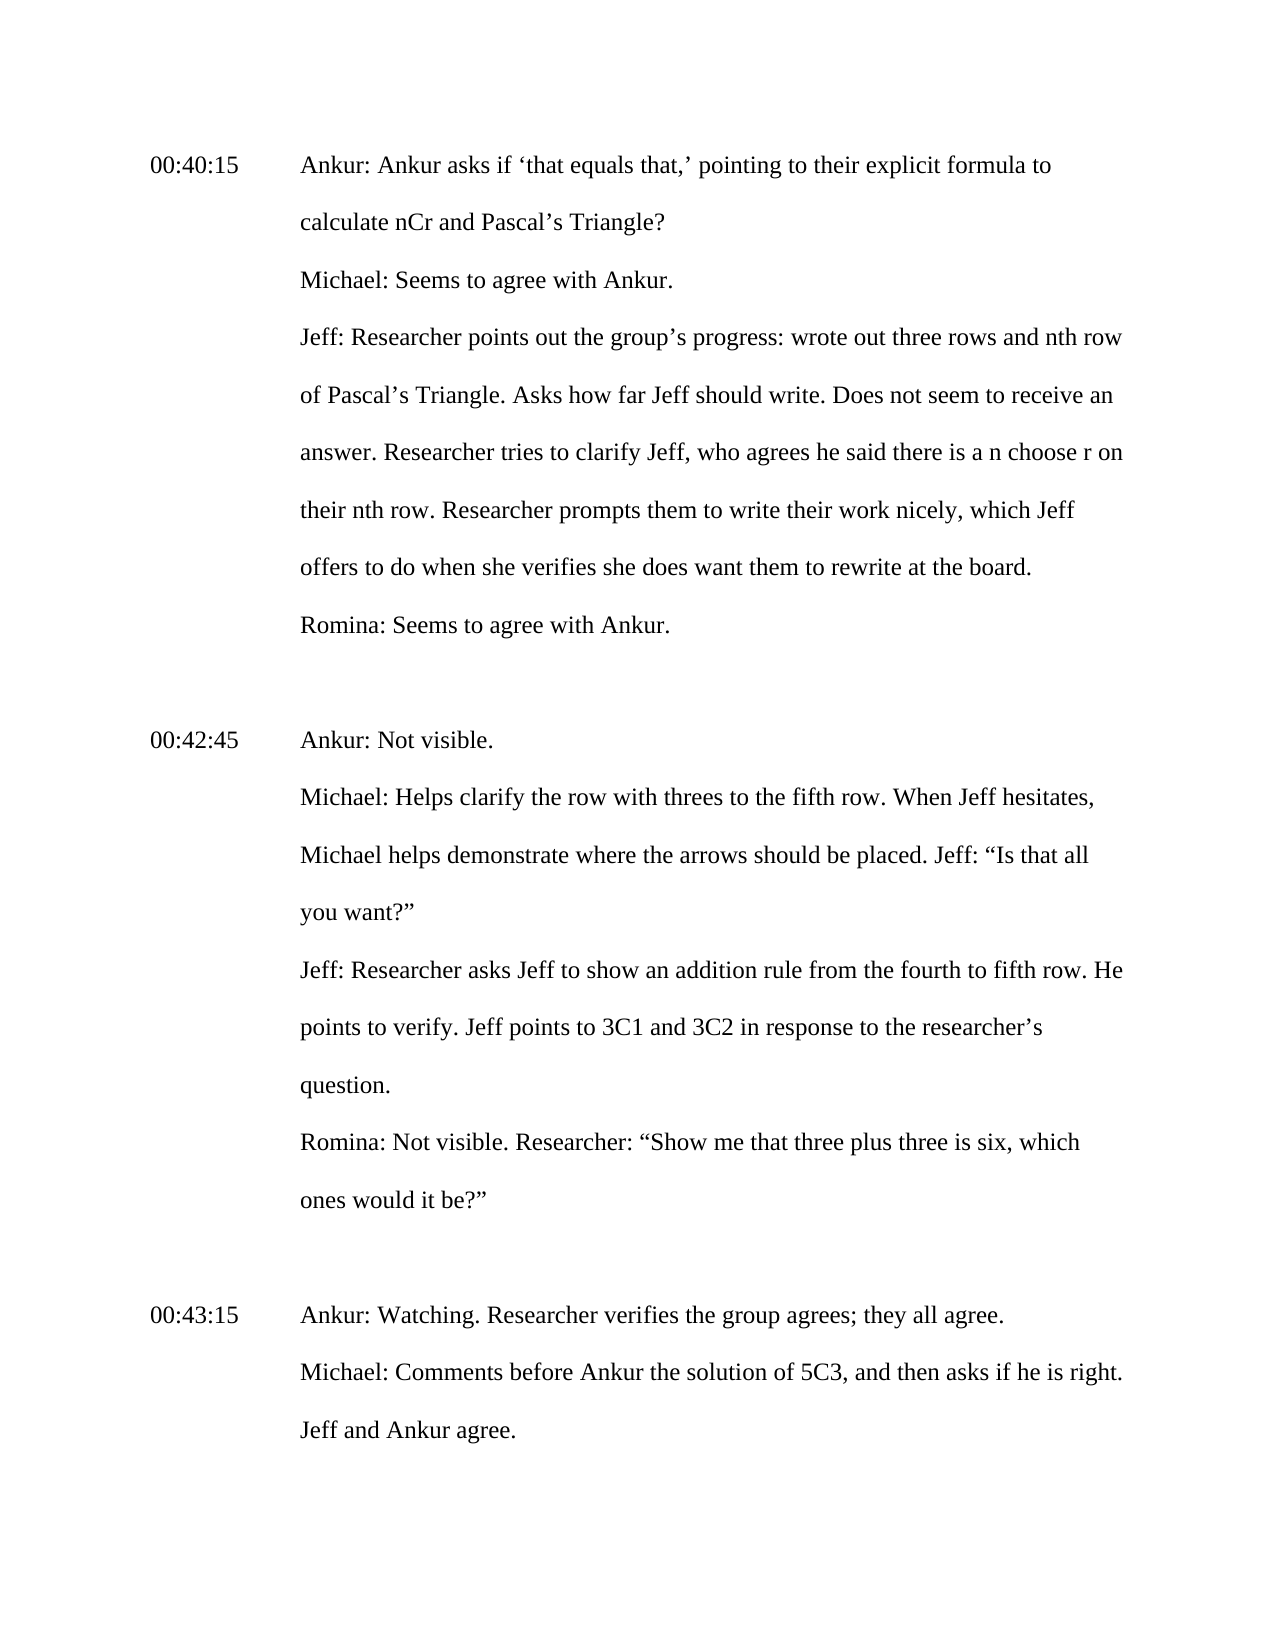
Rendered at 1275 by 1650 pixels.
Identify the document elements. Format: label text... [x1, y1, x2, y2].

text Michael: Helps clarify the row with threes to the fifth row. When Jeff hesitates, Michael helps demonstrate where the arrows should be placed. Jeff: “Is that all you want?” [150, 782, 1125, 926]
text Romina: Not visible. Researcher: “Show me that three plus three is six, which ones would it be?” [150, 1127, 1125, 1214]
text Michael: Comments before Ankur the solution of 5C3, and then asks if he is right. Jeff and Ankur agree. [150, 1357, 1125, 1444]
text 00:40:15 Ankur: Ankur asks if ‘that equals that,’ pointing to their explicit formula to calculate nCr and Pascal’s Triangle? [150, 150, 1125, 236]
text 00:42:45 Ankur: Not visible. [150, 725, 1125, 754]
text 00:43:15 Ankur: Watching. Researcher verifies the group agrees; they all agree. [150, 1300, 1125, 1329]
text Jeff: Researcher asks Jeff to show an addition rule from the fourth to fifth row. He points to verify. Jeff points to 3C1 and 3C2 in response to the researcher’s question. [150, 955, 1125, 1099]
text Michael: Seems to agree with Ankur. [150, 265, 1125, 294]
text Jeff: Researcher points out the group’s progress: wrote out three rows and nth row of Pascal’s Triangle. Asks how far Jeff should write. Does not seem to receive an answer. Researcher tries to clarify Jeff, who agrees he said there is a n choose r on their nth row. Researcher prompts them to write their work nicely, which Jeff offers to do when she verifies she does want them to rewrite at the board. [150, 322, 1125, 581]
text Romina: Seems to agree with Ankur. [150, 610, 1125, 639]
